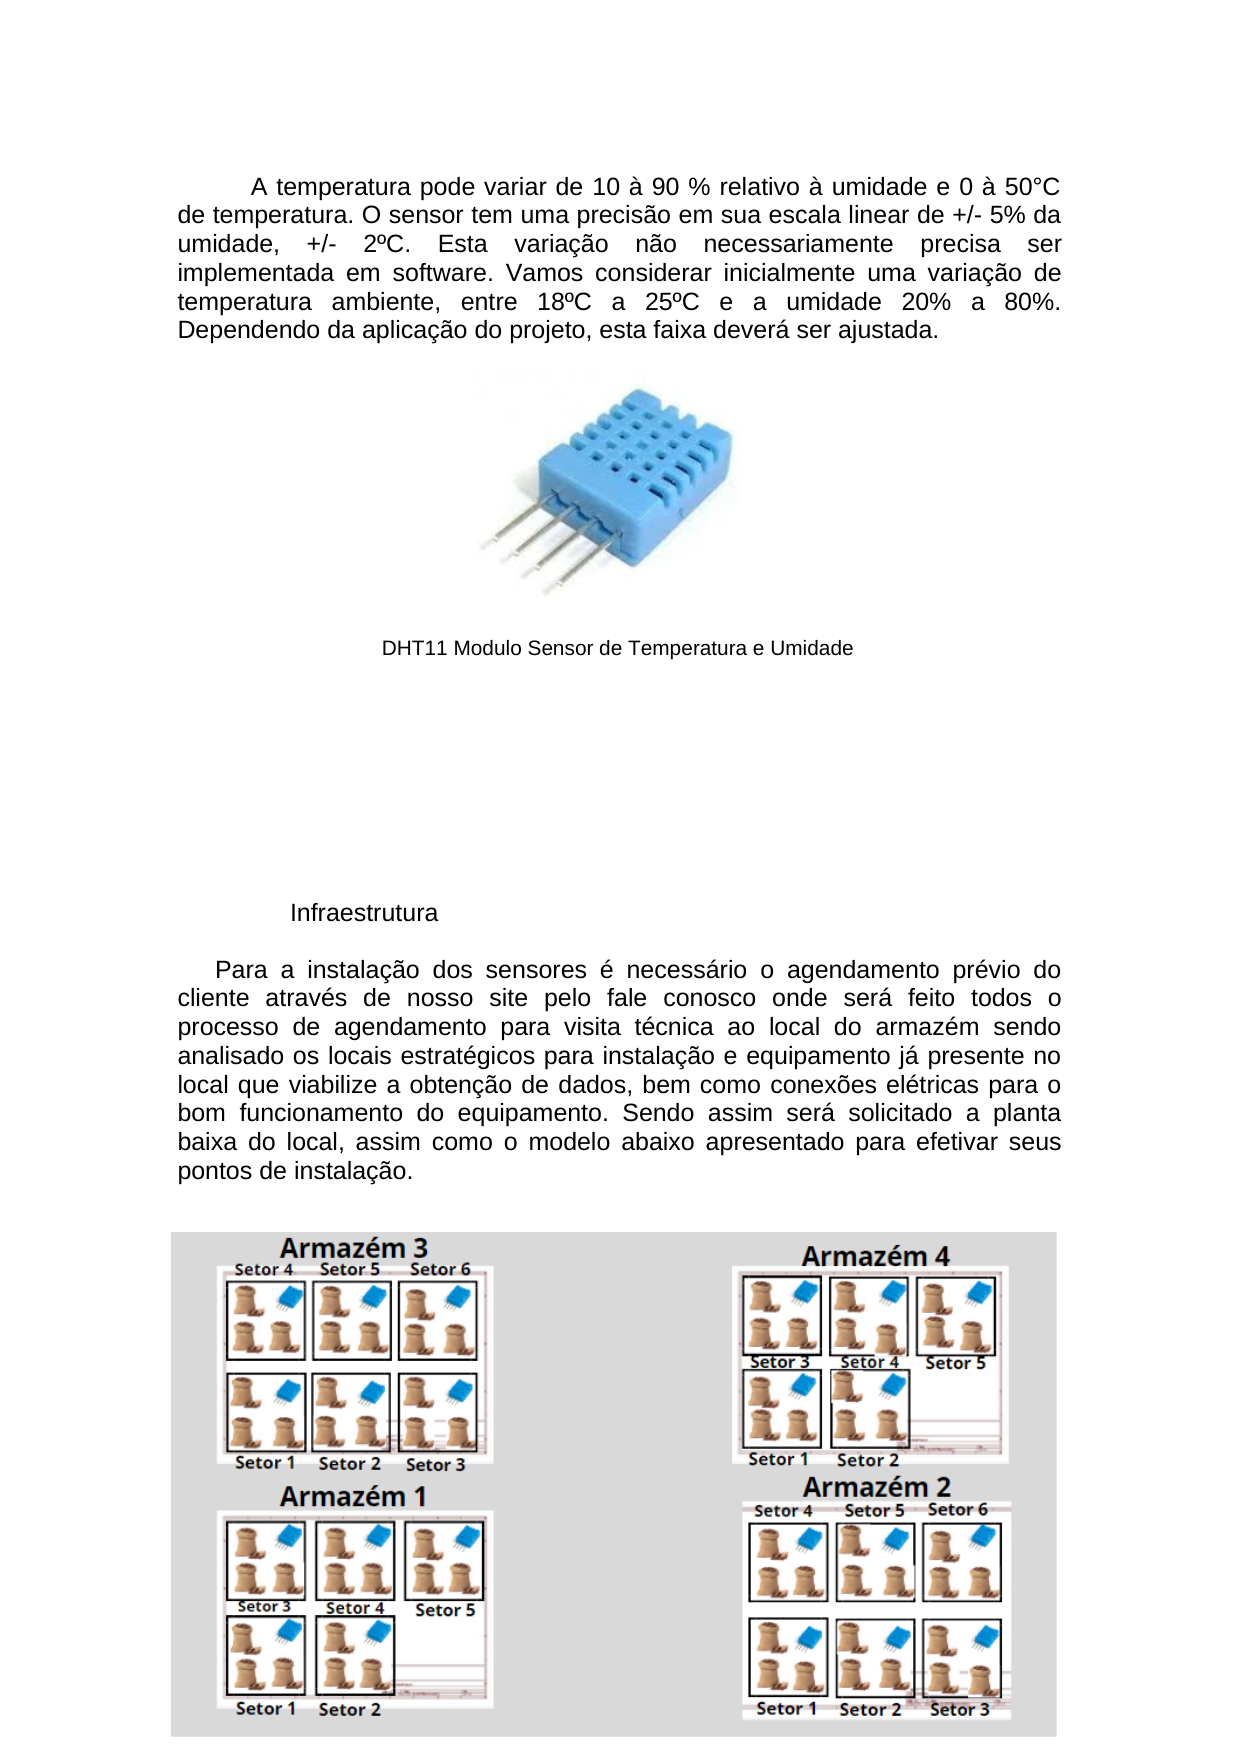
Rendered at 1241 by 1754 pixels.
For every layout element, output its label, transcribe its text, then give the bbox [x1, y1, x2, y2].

text Infraestrutura [290, 898, 1063, 927]
text A temperatura pode variar de 10 à 90 % relativo à umidade e 0 à 50°C de temperatura. O sensor tem uma precisão em sua escala linear de +/- 5% da umidade, +/- 2ºC. Esta variação não necessariamente precisa ser implementada em software. Vamos considerar inicialmente uma variação de temperatura ambiente, entre 18ºC a 25ºC e a umidade 20% a 80%. Dependendo da aplicação do projeto, esta faixa deverá ser ajustada. [177, 172, 1063, 344]
picture [468, 371, 772, 620]
text Para a instalação dos sensores é necessário o agendamento prévio do cliente através de nosso site pelo fale conosco onde será feito todos o processo de agendamento para visita técnica ao local do armazém sendo analisado os locais estratégicos para instalação e equipamento já presente no local que viabilize a obtenção de dados, bem como conexões elétricas para o bom funcionamento do equipamento. Sendo assim será solicitado a planta baixa do local, assim como o modelo abaixo apresentado para efetivar seus pontos de instalação. [177, 954, 1063, 1184]
picture [170, 1232, 1057, 1737]
text DHT11 Modulo Sensor de Temperatura e Umidade [177, 632, 1063, 660]
